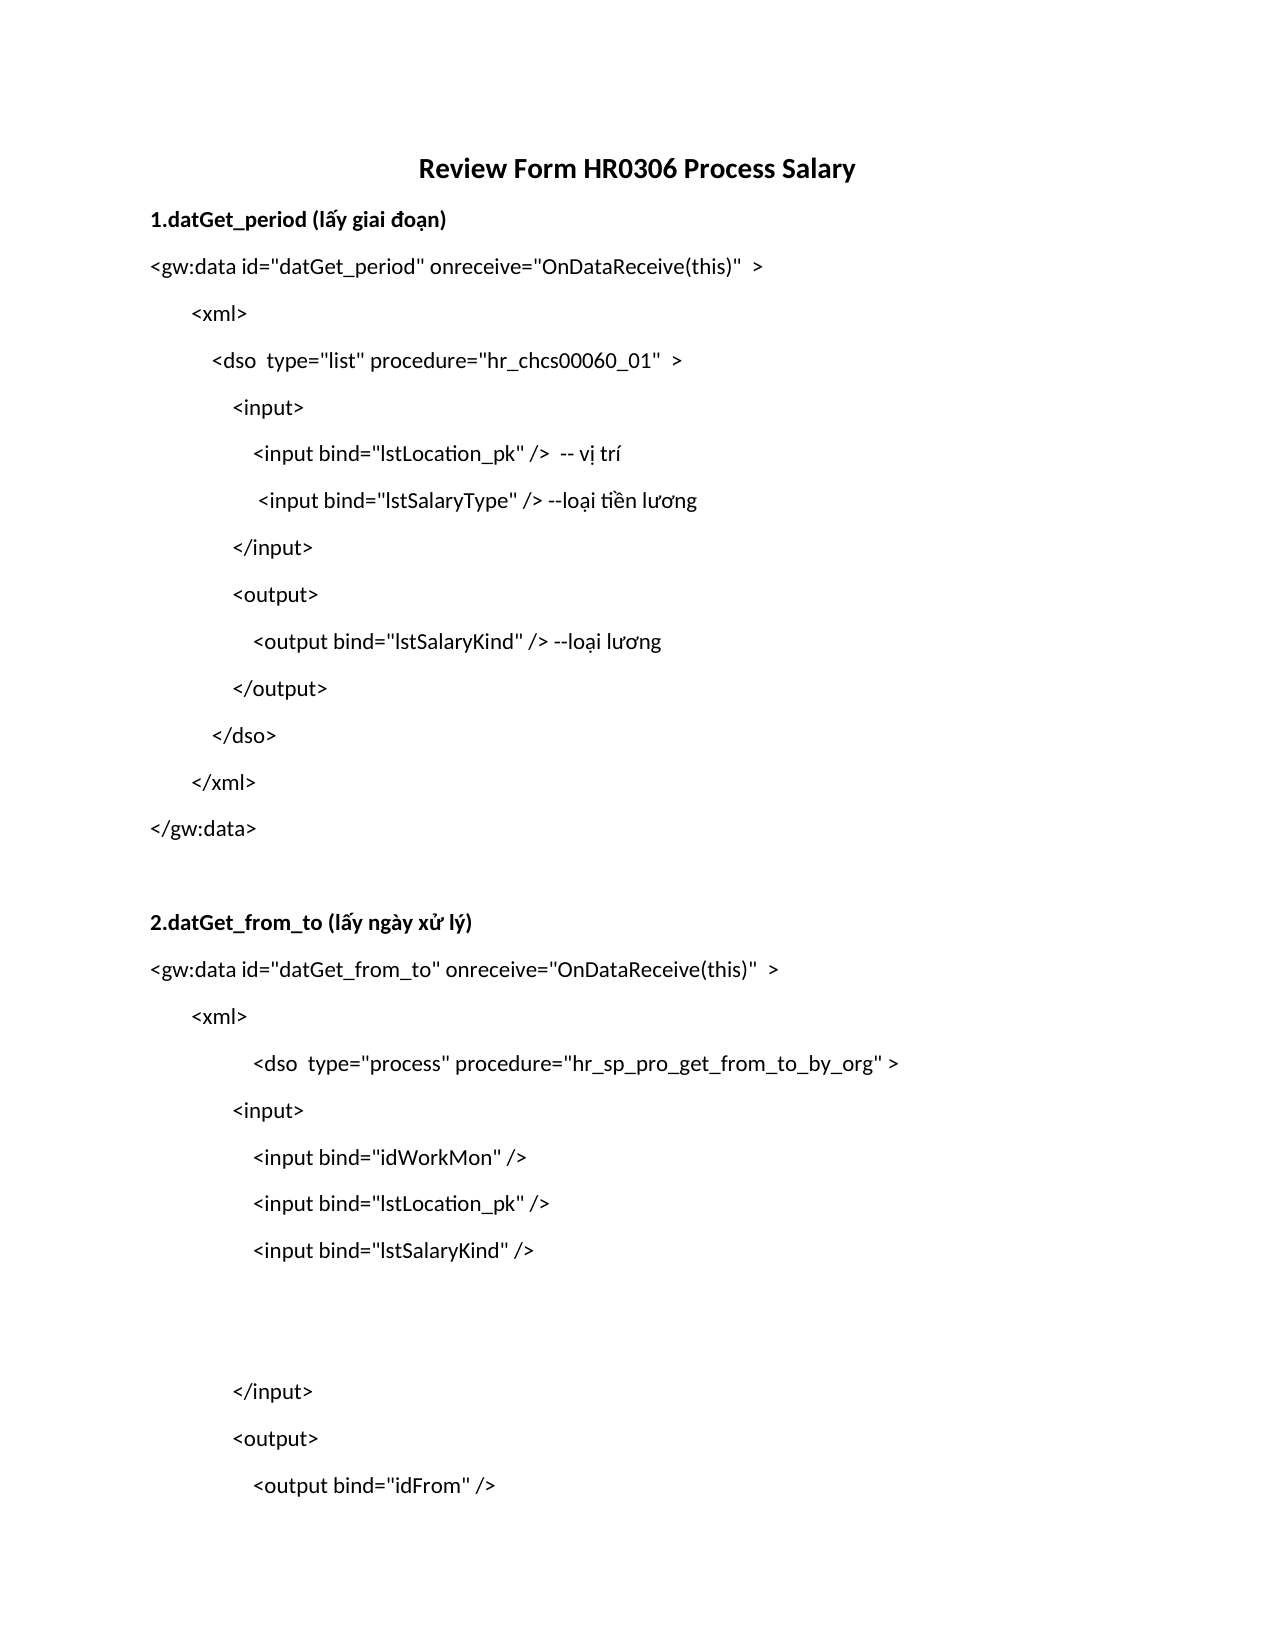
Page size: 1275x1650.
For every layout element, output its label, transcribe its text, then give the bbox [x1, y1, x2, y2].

text 2.datGet_from_to (lấy ngày xử lý) [150, 908, 1125, 936]
text <output> [150, 580, 1125, 608]
text <xml> [150, 1002, 1125, 1030]
text <input bind="idWorkMon" /> [150, 1143, 1125, 1171]
text <dso type="process" procedure="hr_sp_pro_get_from_to_by_org" > [150, 1049, 1125, 1077]
text </input> [150, 1377, 1125, 1405]
text Review Form HR0306 Process Salary [150, 150, 1125, 186]
text <output> [150, 1424, 1125, 1452]
text </input> [150, 533, 1125, 561]
text <xml> [150, 299, 1125, 327]
text <gw:data id="datGet_from_to" onreceive="OnDataReceive(this)" > [150, 955, 1125, 983]
text </dso> [150, 721, 1125, 749]
text <output bind="idFrom" /> [150, 1471, 1125, 1499]
text </gw:data> [150, 814, 1125, 842]
text <input bind="lstLocation_pk" /> -- vị trí [150, 439, 1125, 467]
text <input bind="lstSalaryType" /> --loại tiền lương [150, 486, 1125, 514]
text </xml> [150, 768, 1125, 796]
text <input> [150, 1096, 1125, 1124]
text <dso type="list" procedure="hr_chcs00060_01" > [150, 346, 1125, 374]
text </output> [150, 674, 1125, 702]
text <input bind="lstSalaryKind" /> [150, 1236, 1125, 1264]
text 1.datGet_period (lấy giai đoạn) [150, 205, 1125, 233]
text <input> [150, 393, 1125, 421]
text <input bind="lstLocation_pk" /> [150, 1189, 1125, 1217]
text <gw:data id="datGet_period" onreceive="OnDataReceive(this)" > [150, 252, 1125, 280]
text <output bind="lstSalaryKind" /> --loại lương [150, 627, 1125, 655]
